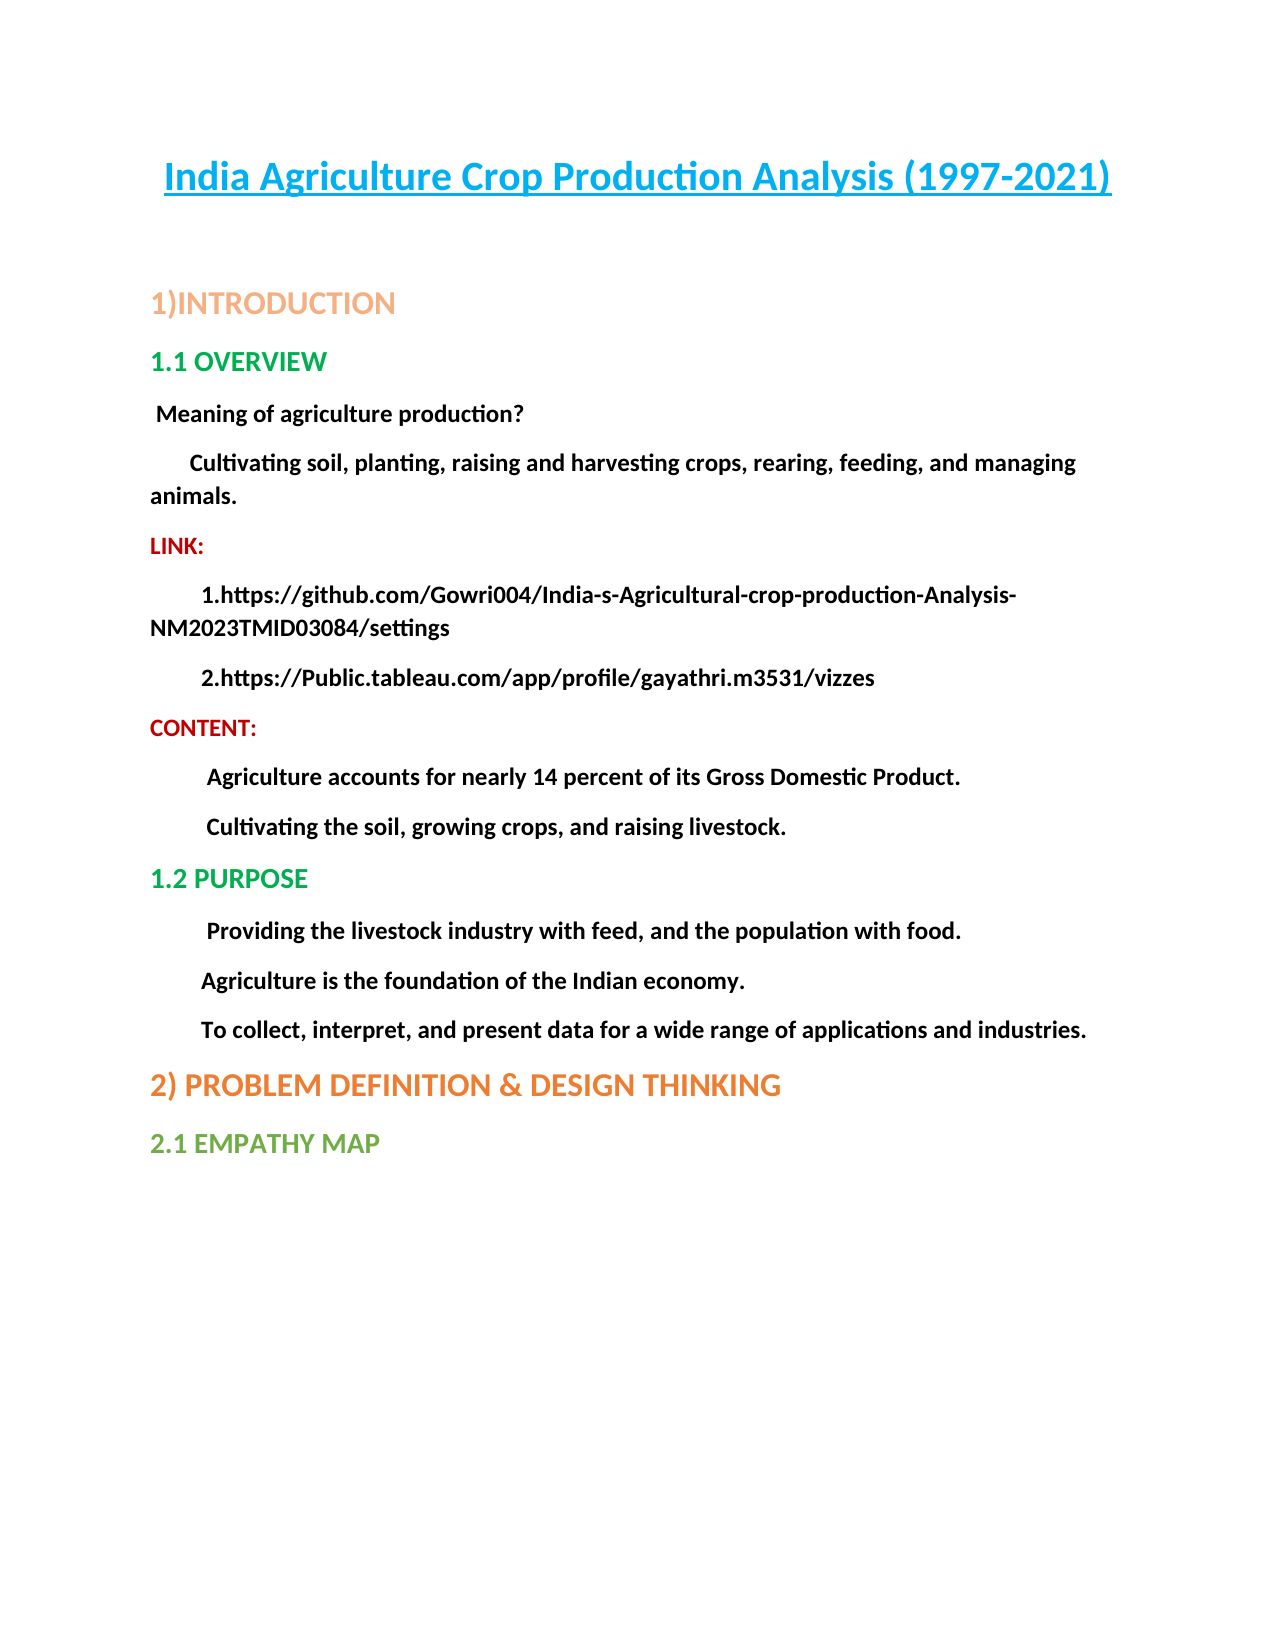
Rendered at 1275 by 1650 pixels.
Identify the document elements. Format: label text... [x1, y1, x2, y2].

text 2.https://Public.tableau.com/app/profile/gayathri.m3531/vizzes [150, 662, 1125, 693]
text Agriculture accounts for nearly 14 percent of its Gross Domestic Product. [150, 761, 1125, 792]
text 1)INTRODUCTION [150, 282, 1125, 323]
text CONTENT: [150, 712, 1125, 742]
text To collect, interpret, and present data for a wide range of applications and industries. [150, 1015, 1125, 1045]
text Cultivating the soil, growing crops, and raising livestock. [150, 811, 1125, 841]
text 2.1 EMPATHY MAP [150, 1125, 1125, 1161]
text 1.1 OVERVIEW [150, 343, 1125, 378]
text 2) PROBLEM DEFINITION & DESIGN THINKING [150, 1064, 1125, 1105]
text Providing the livestock industry with feed, and the population with food. [150, 916, 1125, 946]
text LINK: [150, 530, 1125, 561]
text Meaning of agriculture production? [150, 398, 1125, 428]
text India Agriculture Crop Production Analysis (1997-2021) [150, 150, 1125, 201]
text Agriculture is the foundation of the Indian economy. [150, 965, 1125, 996]
text Cultivating soil, planting, raising and harvesting crops, rearing, feeding, and managing animals. [150, 447, 1125, 511]
text 1.2 PURPOSE [150, 860, 1125, 896]
text 1.https://github.com/Gowri004/India-s-Agricultural-crop-production-Analysis-NM2023TMID03084/settings [150, 579, 1125, 643]
